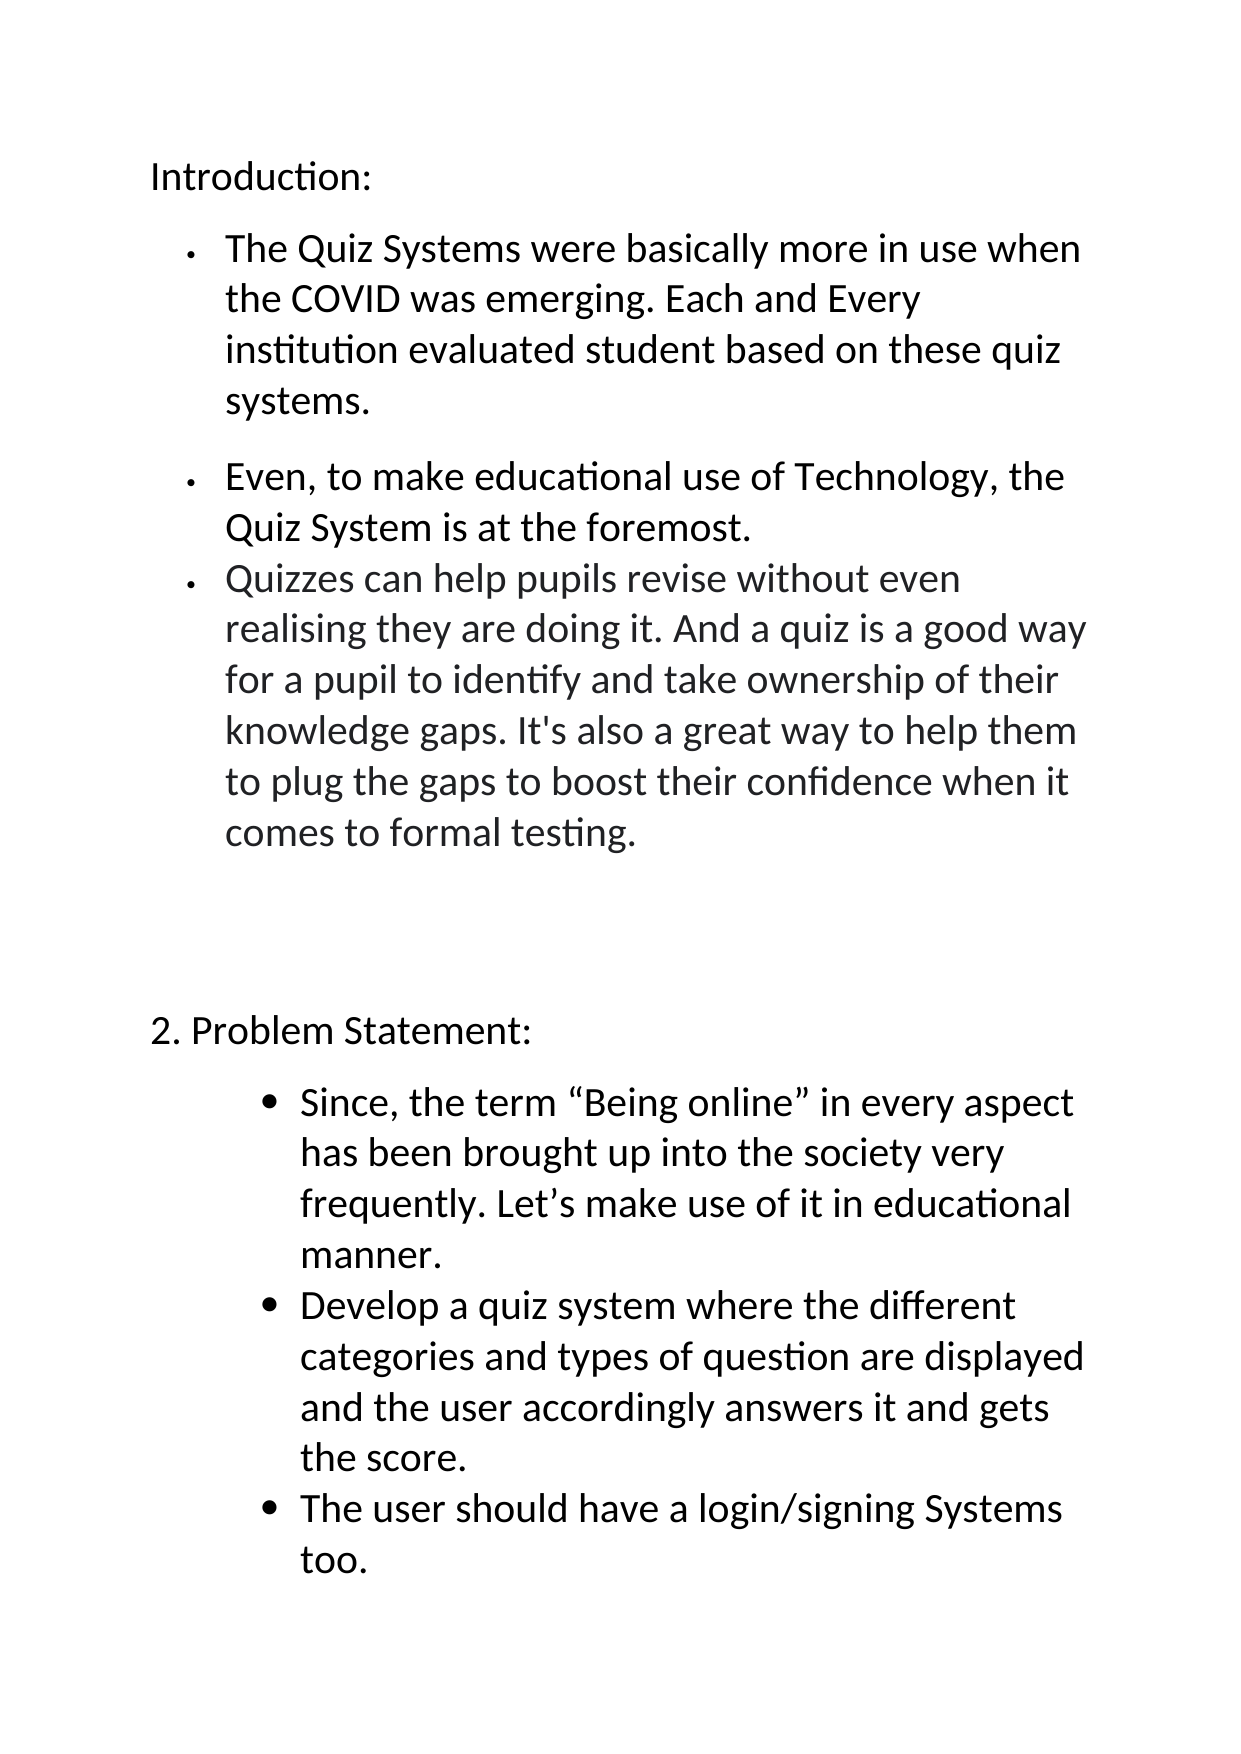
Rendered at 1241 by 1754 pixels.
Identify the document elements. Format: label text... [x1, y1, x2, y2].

list Even, to make educational use of Technology, the Quiz System is at the foremost. [187, 450, 1090, 552]
list The user should have a login/signing Systems too. [262, 1482, 1090, 1584]
text Introduction: [150, 150, 1090, 201]
list The Quiz Systems were basically more in use when the COVID was emerging. Each and Every institution evaluated student based on these quiz systems. [187, 222, 1090, 425]
list Quizzes can help pupils revise without even realising they are doing it. And a quiz is a good way for a pupil to identify and take ownership of their knowledge gaps. It's also a great way to help them to plug the gaps to boost their confidence when it comes to formal testing. [187, 552, 1090, 857]
list Develop a quiz system where the different categories and types of question are displayed and the user accordingly answers it and gets the score. [262, 1279, 1090, 1482]
text 2. Problem Statement: [150, 1004, 1090, 1055]
list Since, the term “Being online” in every aspect has been brought up into the society very frequently. Let’s make use of it in educational manner. [262, 1076, 1090, 1279]
